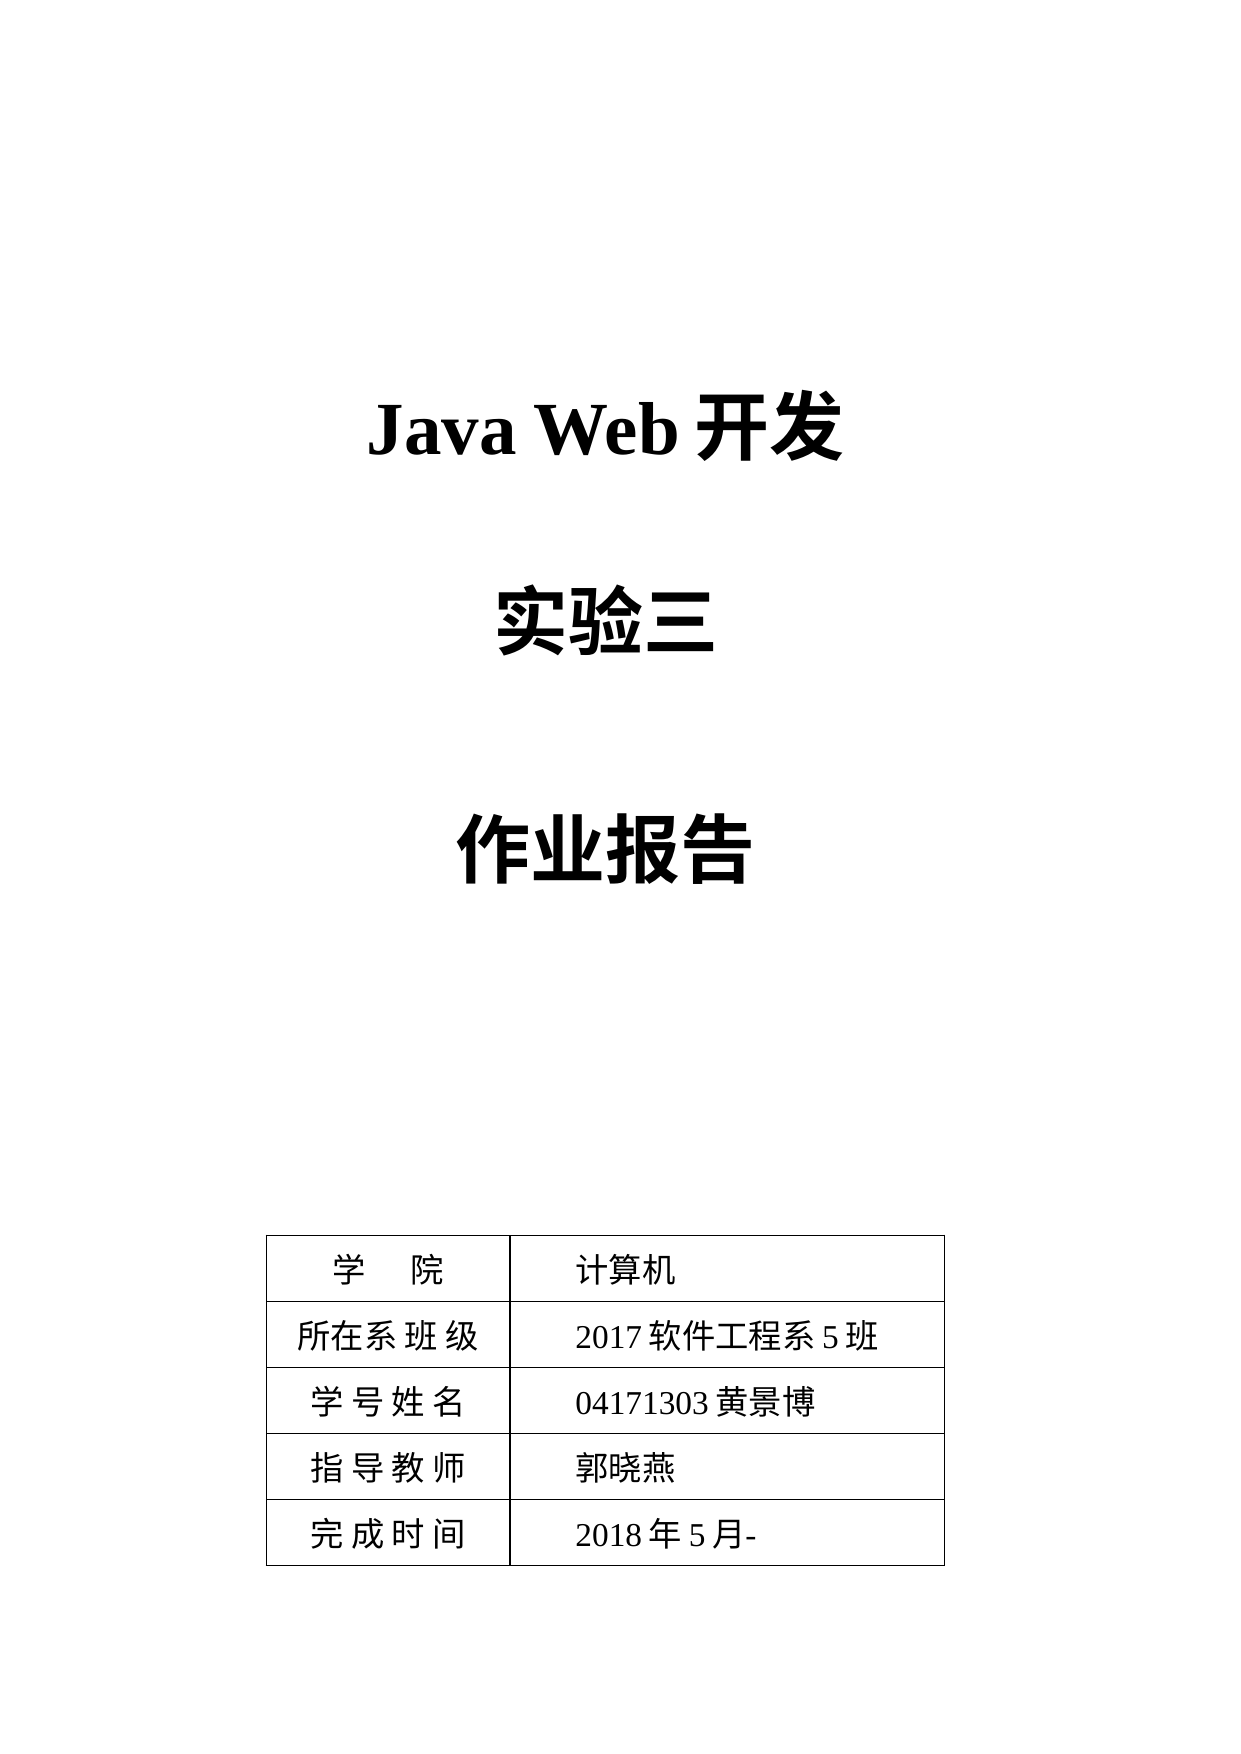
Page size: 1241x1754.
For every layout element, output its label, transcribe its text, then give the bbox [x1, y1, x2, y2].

table_header 计算机 [511, 1236, 944, 1301]
table_cell 指 导 教 师 [267, 1434, 509, 1499]
table_cell 郭晓燕 [511, 1434, 944, 1499]
table_cell 完 成 时 间 [267, 1500, 509, 1565]
text 作业报告 [118, 779, 1093, 909]
table_cell 所在系 班 级 [267, 1302, 509, 1367]
table_cell 学 号 姓 名 [267, 1368, 509, 1433]
table_header 学 院 [267, 1236, 509, 1301]
table_cell 04171303黄景博 [511, 1368, 944, 1433]
table_cell 2018年5月- [511, 1500, 944, 1565]
table_cell 2017软件工程系5班 [511, 1302, 944, 1367]
text 实验三 [118, 552, 1093, 682]
text Java Web开发 [118, 357, 1093, 487]
